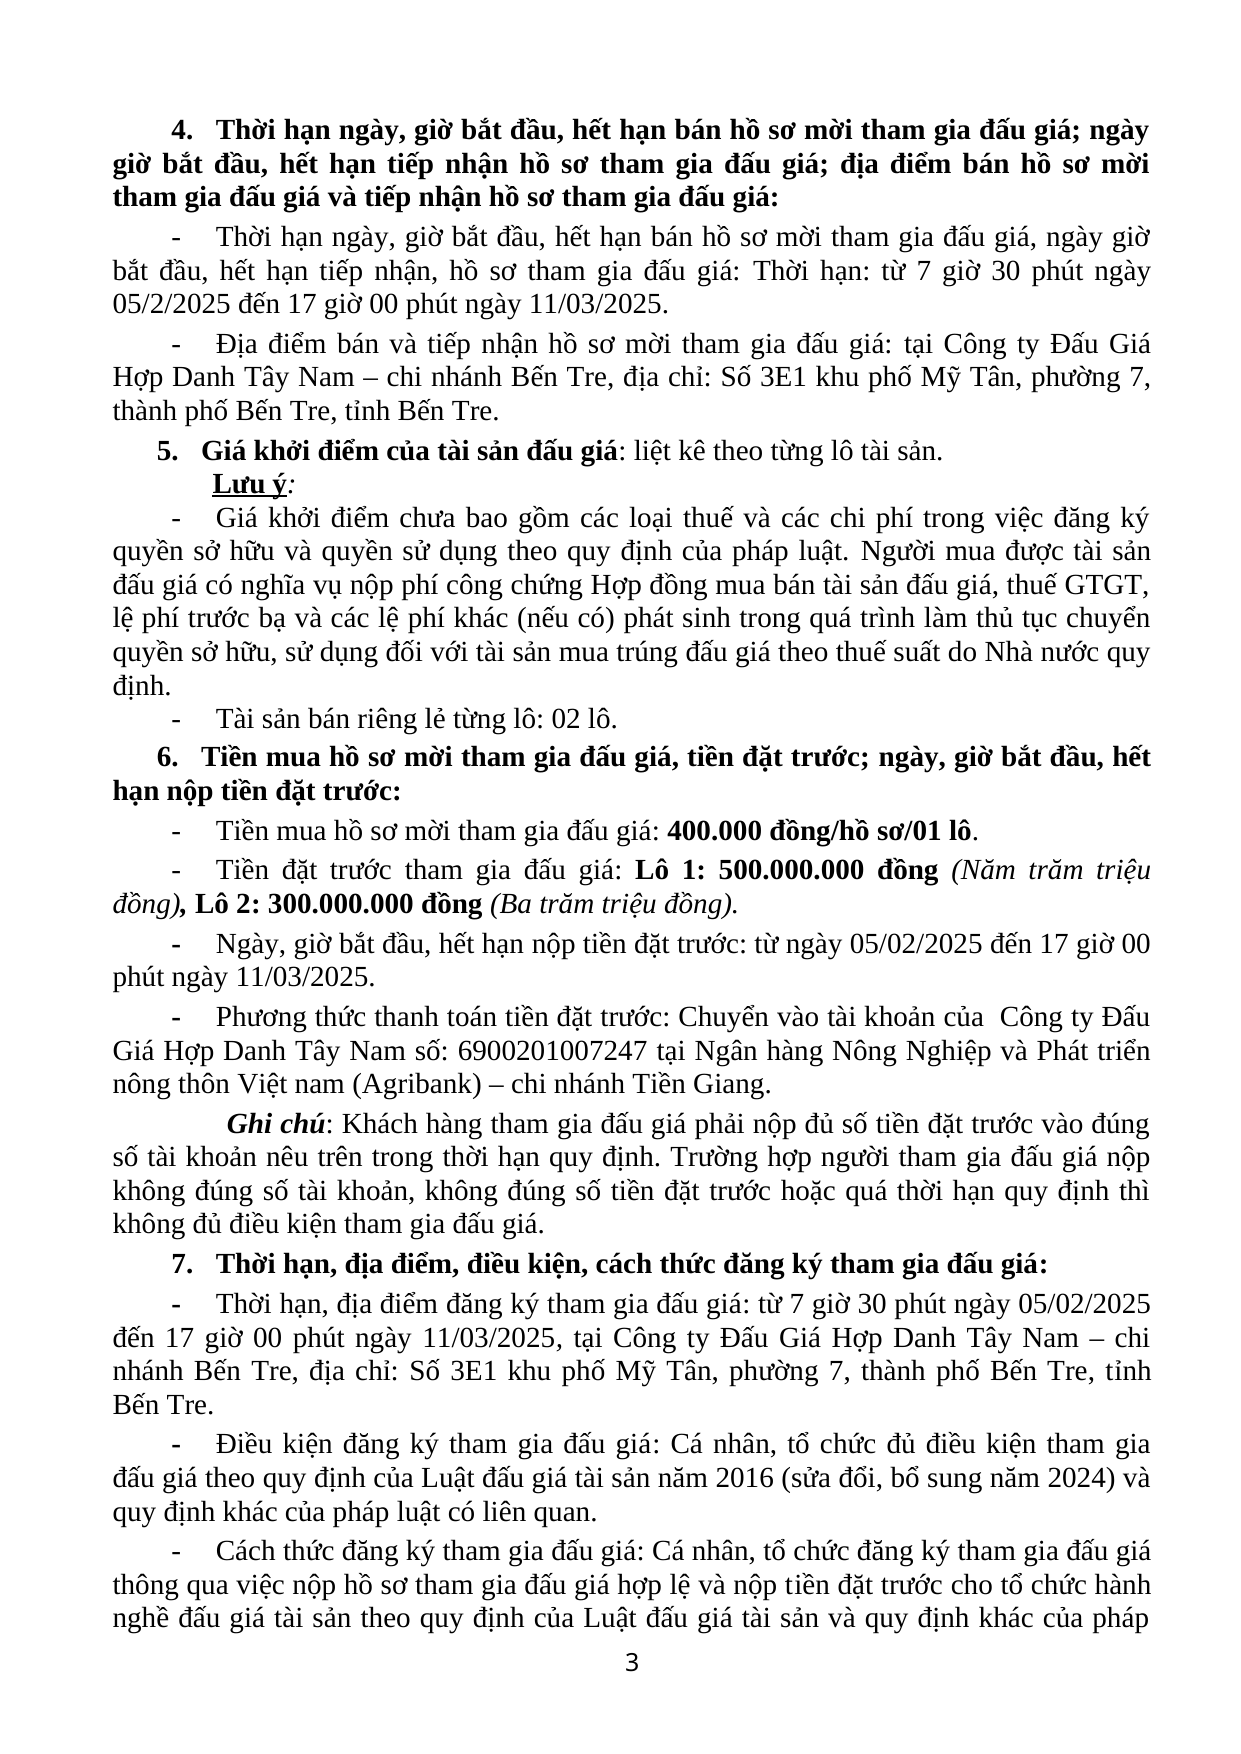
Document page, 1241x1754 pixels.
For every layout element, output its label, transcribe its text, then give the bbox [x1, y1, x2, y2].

list Giá khởi điểm chưa bao gồm các loại thuế và các chi phí trong việc đăng ký quyền sở hữu và quyền sử dụng theo quy định của pháp luật. Người mua được tài sản đấu giá có nghĩa vụ nộp phí công chứng Hợp đồng mua bán tài sản đấu giá, thuế GTGT, lệ phí trước bạ và các lệ phí khác (nếu có) phát sinh trong quá trình làm thủ tục chuyển quyền sở hữu, sử dụng đối với tài sản mua trúng đấu giá theo thuế suất do Nhà nước quy định. [112, 500, 1152, 701]
list Phương thức thanh toán tiền đặt trước: Chuyển vào tài khoản của Công ty Đấu Giá Hợp Danh Tây Nam số: 6900201007247 tại Ngân hàng Nông Nghiệp và Phát triển nông thôn Việt nam (Agribank) – chi nhánh Tiền Giang. [112, 999, 1152, 1100]
list Tài sản bán riêng lẻ từng lô: 02 lô. [112, 701, 1152, 735]
list Tiền mua hồ sơ mời tham gia đấu giá, tiền đặt trước; ngày, giờ bắt đầu, hết hạn nộp tiền đặt trước: [112, 739, 1152, 806]
list Thời hạn, địa điểm, điều kiện, cách thức đăng ký tham gia đấu giá: [112, 1246, 1152, 1280]
list Tiền đặt trước tham gia đấu giá: Lô 1: 500.000.000 đồng (Năm trăm triệu đồng), Lô 2: 300.000.000 đồng (Ba trăm triệu đồng). [112, 852, 1152, 919]
list Thời hạn, địa điểm đăng ký tham gia đấu giá: từ 7 giờ 30 phút ngày 05/02/2025 đến 17 giờ 00 phút ngày 11/03/2025, tại Công ty Đấu Giá Hợp Danh Tây Nam – chi nhánh Bến Tre, địa chỉ: Số 3E1 khu phố Mỹ Tân, phường 7, thành phố Bến Tre, tỉnh Bến Tre. [112, 1286, 1152, 1420]
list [112, 1533, 1152, 1634]
list Thời hạn ngày, giờ bắt đầu, hết hạn bán hồ sơ mời tham gia đấu giá; ngày giờ bắt đầu, hết hạn tiếp nhận hồ sơ tham gia đấu giá; địa điểm bán hồ sơ mời tham gia đấu giá và tiếp nhận hồ sơ tham gia đấu giá: [112, 112, 1152, 213]
list Địa điểm bán và tiếp nhận hồ sơ mời tham gia đấu giá: tại Công ty Đấu Giá Hợp Danh Tây Nam – chi nhánh Bến Tre, địa chỉ: Số 3E1 khu phố Mỹ Tân, phường 7, thành phố Bến Tre, tỉnh Bến Tre. [112, 326, 1152, 427]
list Giá khởi điểm của tài sản đấu giá: liệt kê theo từng lô tài sản. [112, 433, 1152, 466]
list Điều kiện đăng ký tham gia đấu giá: Cá nhân, tổ chức đủ điều kiện tham gia đấu giá theo quy định của Luật đấu giá tài sản năm 2016 (sửa đổi, bổ sung năm 2024) và quy định khác của pháp luật có liên quan. [112, 1427, 1152, 1527]
list Thời hạn ngày, giờ bắt đầu, hết hạn bán hồ sơ mời tham gia đấu giá, ngày giờ bắt đầu, hết hạn tiếp nhận, hồ sơ tham gia đấu giá: Thời hạn: từ 7 giờ 30 phút ngày 05/2/2025 đến 17 giờ 00 phút ngày 11/03/2025. [112, 219, 1152, 320]
text Lưu ý: [212, 466, 1152, 500]
list Ngày, giờ bắt đầu, hết hạn nộp tiền đặt trước: từ ngày 05/02/2025 đến 17 giờ 00 phút ngày 11/03/2025. [112, 926, 1152, 993]
text Ghi chú: Khách hàng tham gia đấu giá phải nộp đủ số tiền đặt trước vào đúng số tài khoản nêu trên trong thời hạn quy định. Trường hợp người tham gia đấu giá nộp không đúng số tài khoản, không đúng số tiền đặt trước hoặc quá thời hạn quy định thì không đủ điều kiện tham gia đấu giá. [112, 1106, 1152, 1240]
list Tiền mua hồ sơ mời tham gia đấu giá: 400.000 đồng/hồ sơ/01 lô. [112, 813, 1152, 846]
